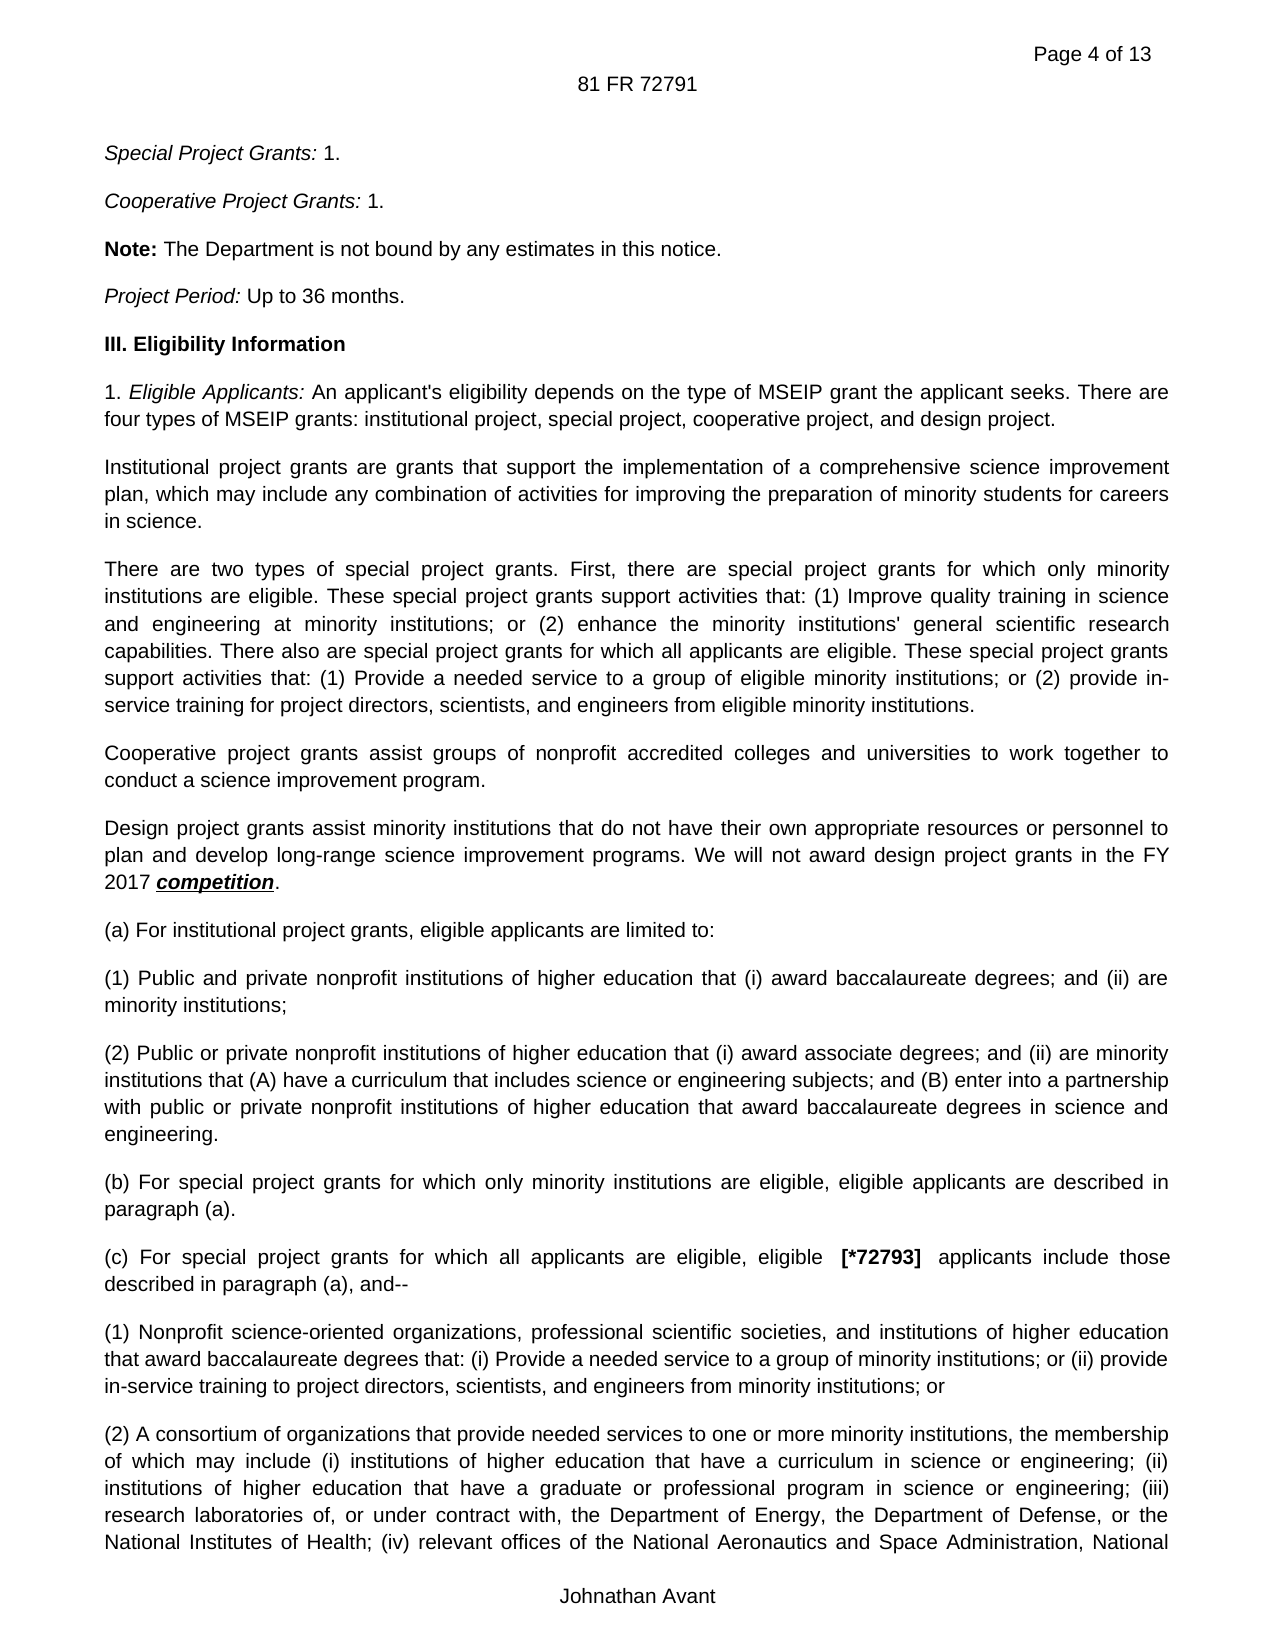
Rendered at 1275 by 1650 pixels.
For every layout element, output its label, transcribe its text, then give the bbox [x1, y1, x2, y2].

text Design project grants assist minority institutions that do not have their own appropriate resources or personnel to plan and develop long-range science improvement programs. We will not award design project grants in the FY 2017 competition. [104, 812, 1171, 894]
text Note: The Department is not bound by any estimates in this notice. [104, 233, 1171, 260]
text (2) Public or private nonprofit institutions of higher education that (i) award associate degrees; and (ii) are minority institutions that (A) have a curriculum that includes science or engineering subjects; and (B) enter into a partnership with public or private nonprofit institutions of higher education that award baccalaureate degrees in science and engineering. [104, 1037, 1171, 1146]
text III. Eligibility Information [104, 329, 1171, 356]
text (b) For special project grants for which only minority institutions are eligible, eligible applicants are described in paragraph (a). [104, 1167, 1171, 1221]
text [104, 1419, 1171, 1554]
text Project Period: Up to 36 months. [104, 281, 1171, 308]
text (1) Public and private nonprofit institutions of higher education that (i) award baccalaureate degrees; and (ii) are minority institutions; [104, 962, 1171, 1017]
text (a) For institutional project grants, eligible applicants are limited to: [104, 914, 1171, 942]
text There are two types of special project grants. First, there are special project grants for which only minority institutions are eligible. These special project grants support activities that: (1) Improve quality training in science and engineering at minority institutions; or (2) enhance the minority institutions' general scientific research capabilities. There also are special project grants for which all applicants are eligible. These special project grants support activities that: (1) Provide a needed service to a group of eligible minority institutions; or (2) provide in-service training for project directors, scientists, and engineers from eligible minority institutions. [104, 554, 1171, 717]
text Special Project Grants: 1. [104, 137, 1171, 164]
text Institutional project grants are grants that support the implementation of a comprehensive science improvement plan, which may include any combination of activities for improving the preparation of minority students for careers in science. [104, 452, 1171, 533]
text Cooperative project grants assist groups of nonprofit accredited colleges and universities to work together to conduct a science improvement program. [104, 737, 1171, 792]
text (c) For special project grants for which all applicants are eligible, eligible [*72793] applicants include those described in paragraph (a), and-- [104, 1242, 1171, 1296]
text Cooperative Project Grants: 1. [104, 185, 1171, 212]
text 1. Eligible Applicants: An applicant's eligibility depends on the type of MSEIP grant the applicant seeks. There are four types of MSEIP grants: institutional project, special project, cooperative project, and design project. [104, 377, 1171, 431]
text (1) Nonprofit science-oriented organizations, professional scientific societies, and institutions of higher education that award baccalaureate degrees that: (i) Provide a needed service to a group of minority institutions; or (ii) provide in-service training to project directors, scientists, and engineers from minority institutions; or [104, 1317, 1171, 1398]
